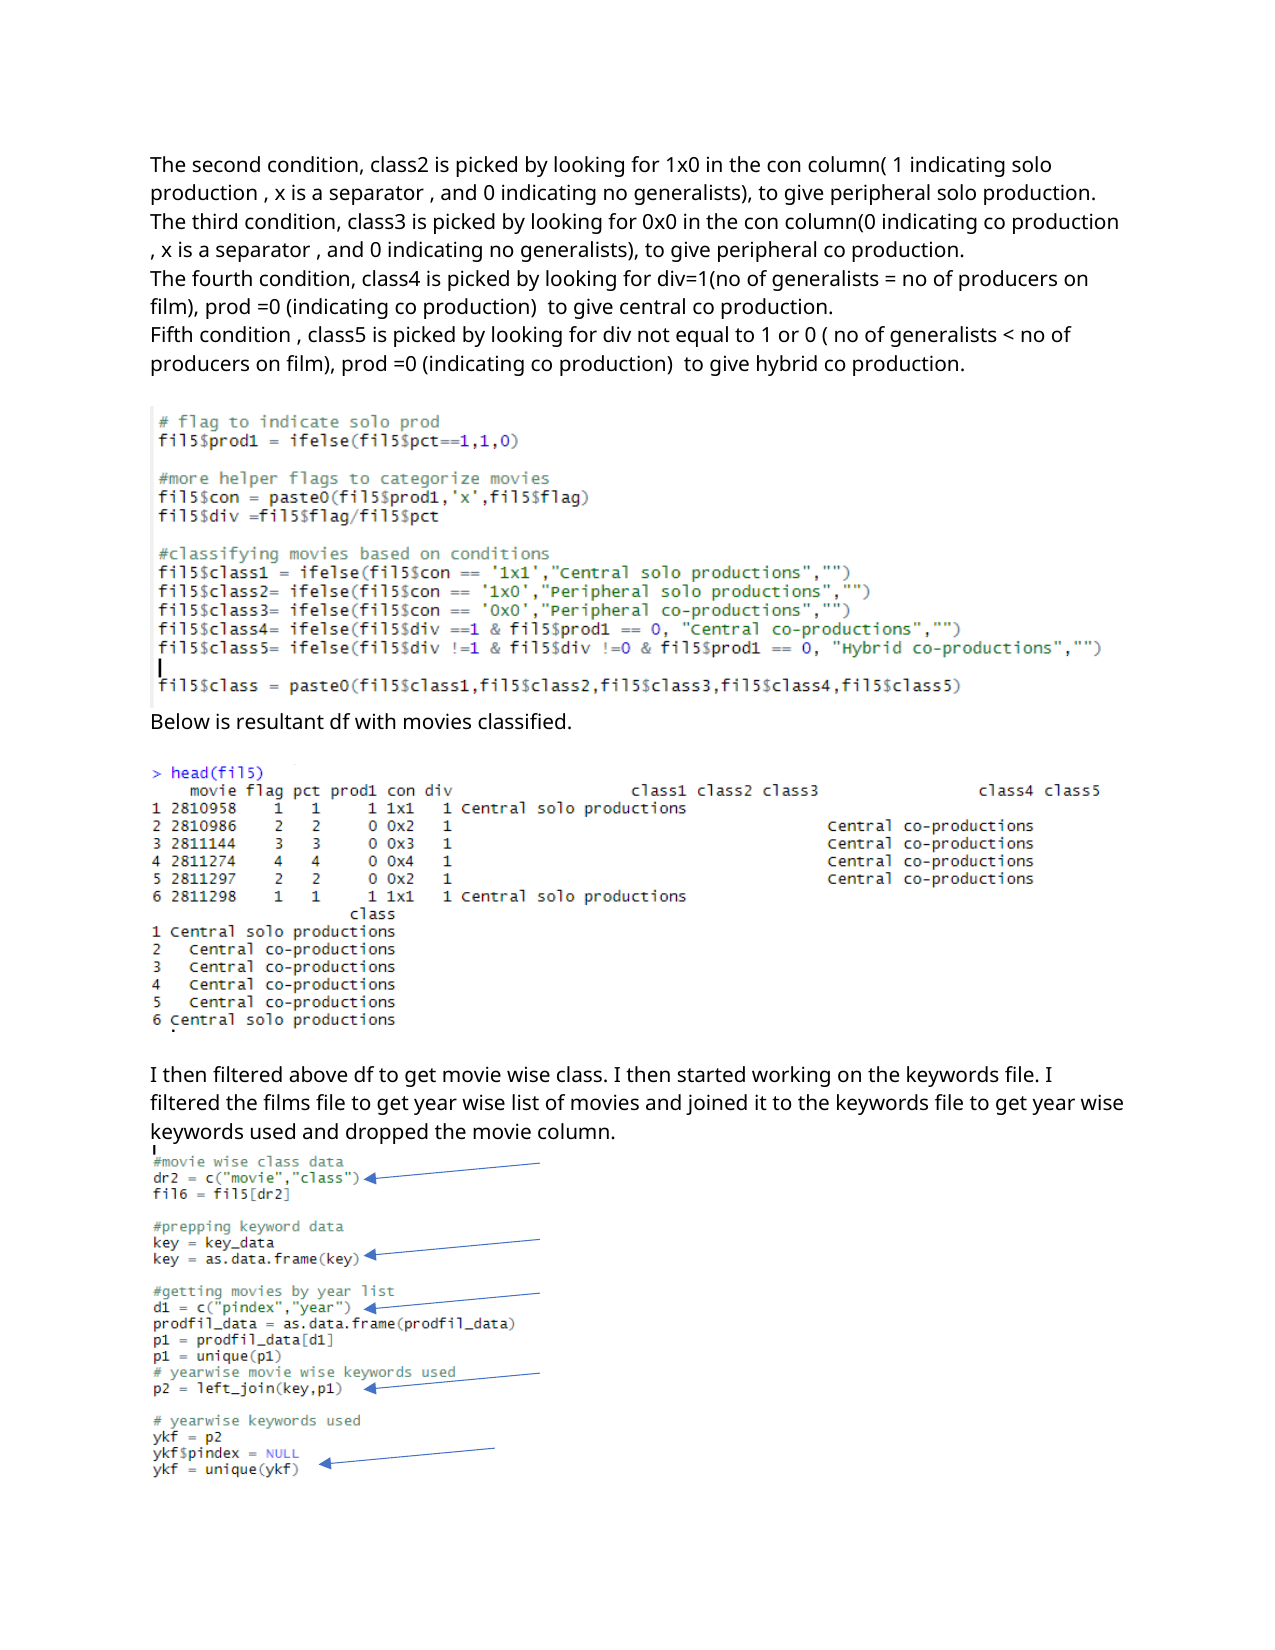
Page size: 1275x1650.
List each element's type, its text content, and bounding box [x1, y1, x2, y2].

text Below is resultant df with movies classified. [150, 707, 1125, 736]
text The fourth condition, class4 is picked by looking for div=1(no of generalists = no of producers on film), prod =0 (indicating co production) to give central co production. [150, 264, 1125, 321]
text The second condition, class2 is picked by looking for 1x0 in the con column( 1 indicating solo production , x is a separator , and 0 indicating no generalists), to give peripheral solo production. [150, 150, 1125, 207]
text The third condition, class3 is picked by looking for 0x0 in the con column(0 indicating co production , x is a separator , and 0 indicating no generalists), to give peripheral co production. [150, 207, 1125, 264]
picture [150, 1145, 1125, 1487]
picture [150, 406, 1107, 708]
text I then filtered above df to get movie wise class. I then started working on the keywords file. I filtered the films file to get year wise list of movies and joined it to the keywords file to get year wise keywords used and dropped the movie column. [150, 1060, 1125, 1145]
text Fifth condition , class5 is picked by looking for div not equal to 1 or 0 ( no of generalists < no of producers on film), prod =0 (indicating co production) to give hybrid co production. [150, 321, 1125, 377]
picture [150, 764, 1125, 1032]
